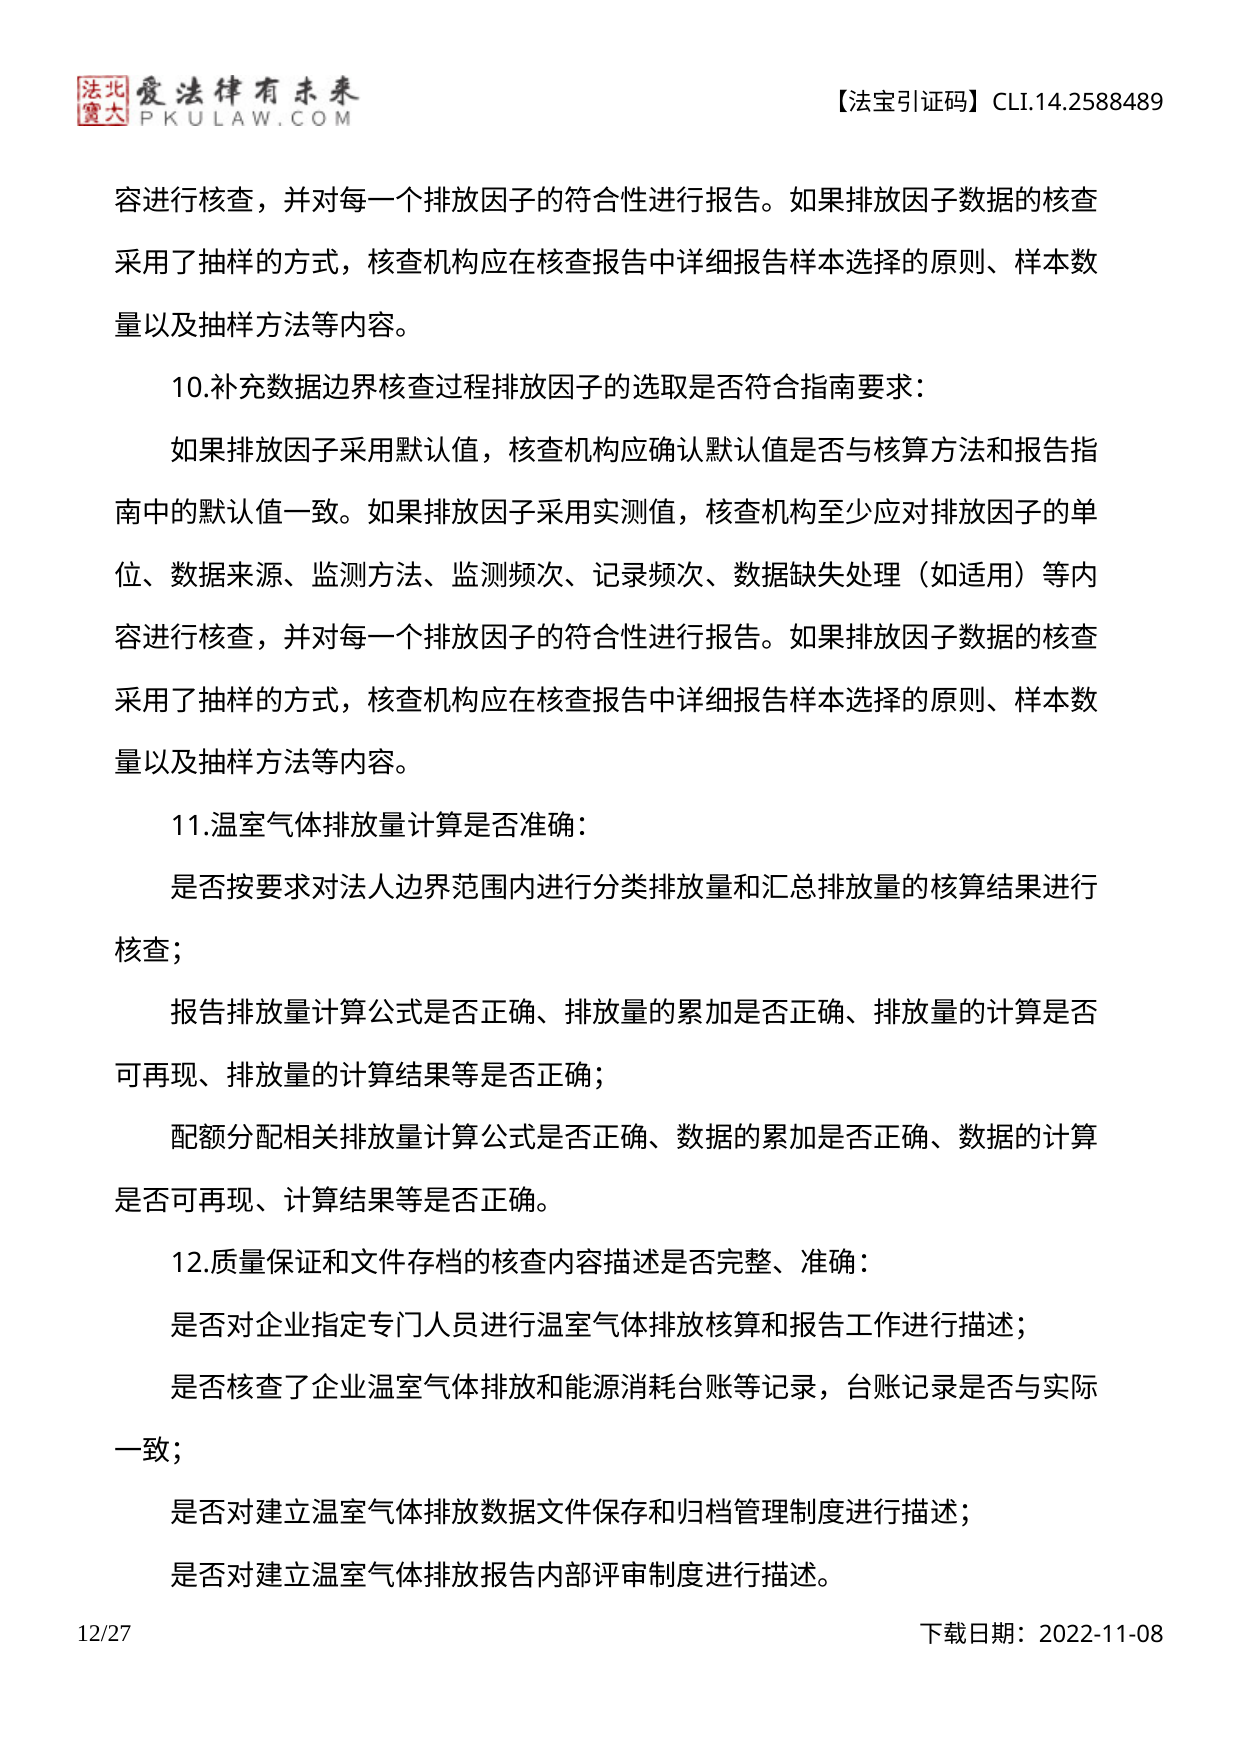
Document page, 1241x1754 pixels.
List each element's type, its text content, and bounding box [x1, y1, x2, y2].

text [114, 156, 1126, 343]
text 配额分配相关排放量计算公式是否正确、数据的累加是否正确、数据的计算是否可再现、计算结果等是否正确。 [114, 1093, 1126, 1218]
text 是否按要求对法人边界范围内进行分类排放量和汇总排放量的核算结果进行核查； [114, 843, 1126, 968]
text 11.温室气体排放量计算是否准确： [114, 781, 1126, 843]
text 是否对企业指定专门人员进行温室气体排放核算和报告工作进行描述； [114, 1281, 1126, 1343]
text 是否对建立温室气体排放数据文件保存和归档管理制度进行描述； [114, 1468, 1126, 1531]
picture [76, 75, 361, 126]
text 报告排放量计算公式是否正确、排放量的累加是否正确、排放量的计算是否可再现、排放量的计算结果等是否正确； [114, 968, 1126, 1093]
text 是否对建立温室气体排放报告内部评审制度进行描述。 [114, 1531, 1126, 1593]
text 是否核查了企业温室气体排放和能源消耗台账等记录，台账记录是否与实际一致； [114, 1343, 1126, 1468]
text 10.补充数据边界核查过程排放因子的选取是否符合指南要求： [114, 343, 1126, 406]
text 12.质量保证和文件存档的核查内容描述是否完整、准确： [114, 1218, 1126, 1281]
